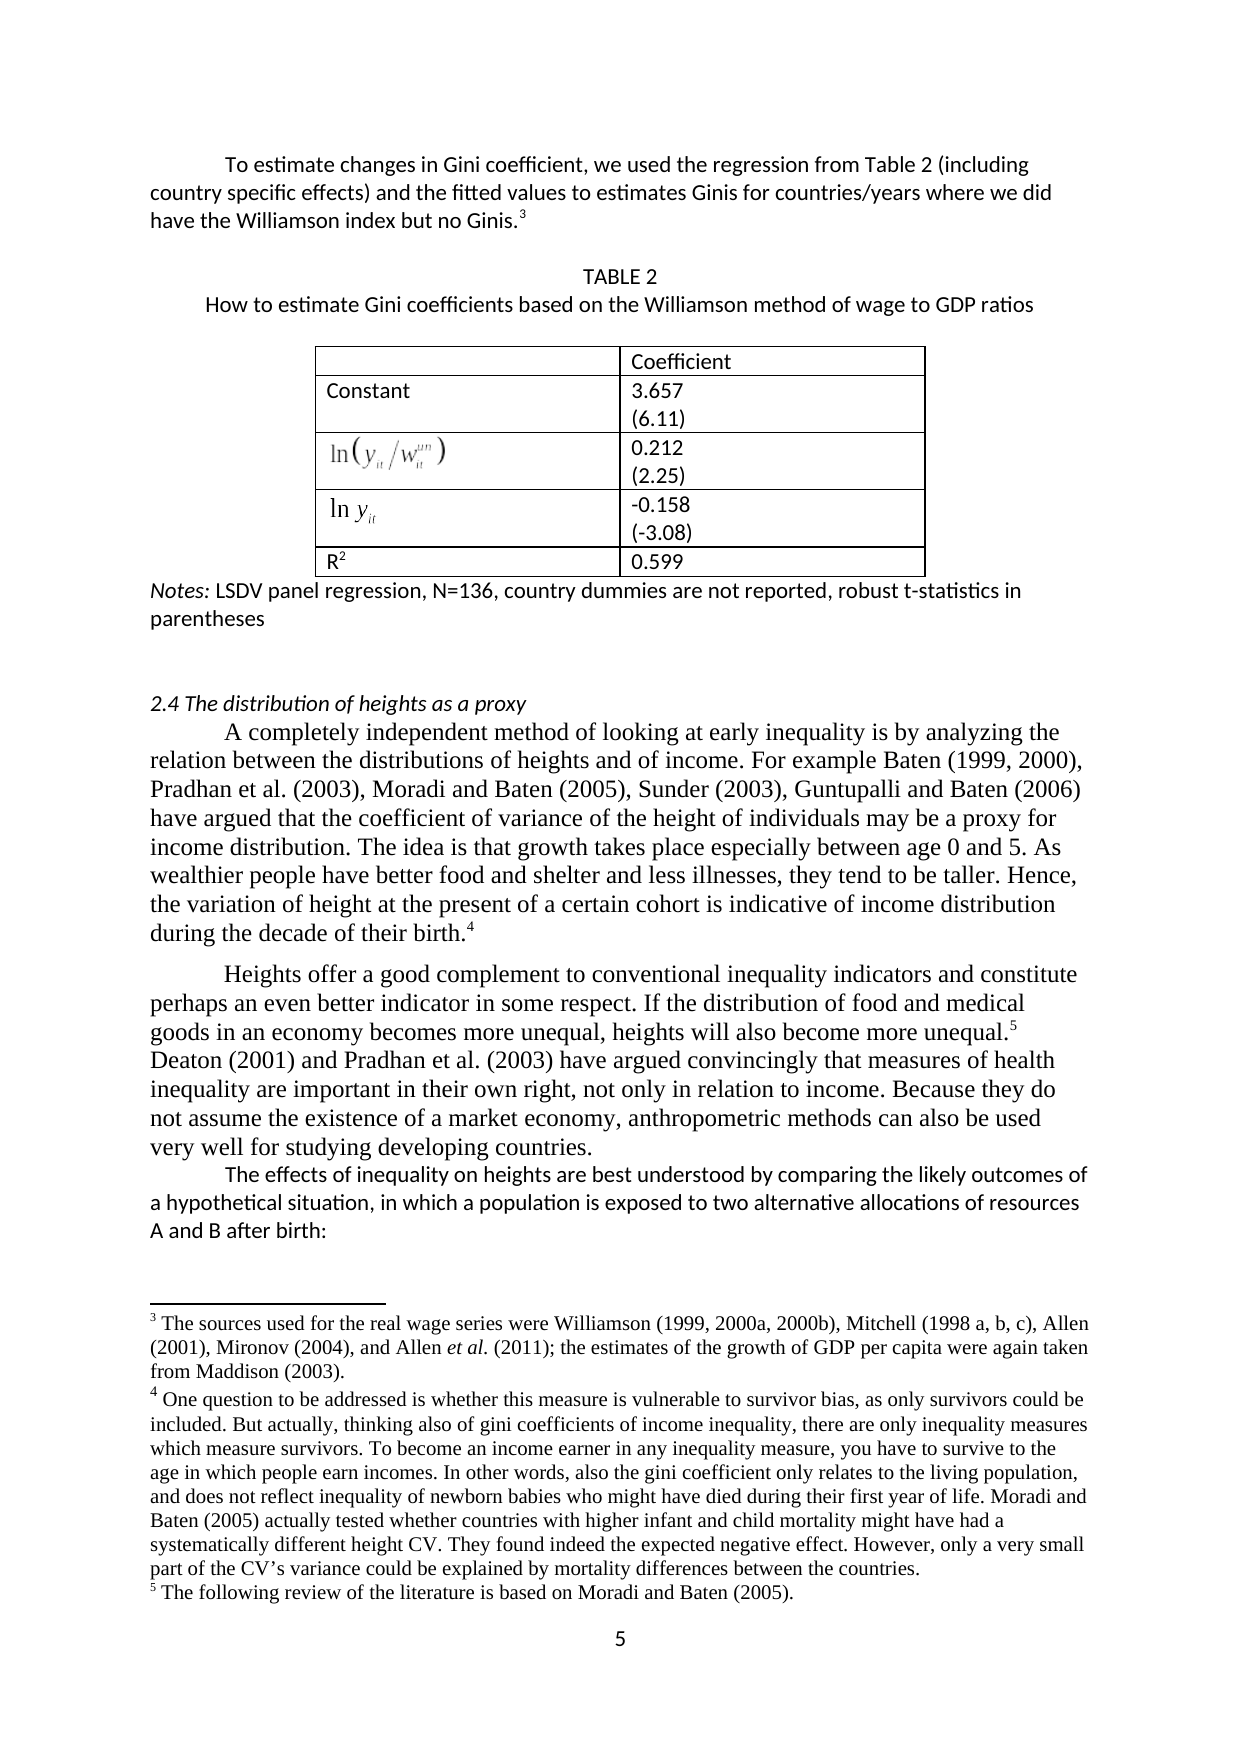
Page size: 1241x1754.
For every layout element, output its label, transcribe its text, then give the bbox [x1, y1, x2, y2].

table_header Coefficient [621, 347, 924, 375]
text 2.4 The distribution of heights as a proxy [150, 689, 1090, 717]
table_cell [316, 490, 619, 546]
table_cell R2 [316, 548, 619, 576]
text How to estimate Gini coefficients based on the Williamson method of wage to GDP ratios [150, 290, 1090, 318]
table_cell Constant [316, 376, 619, 432]
table_cell [316, 433, 619, 489]
text A completely independent method of looking at early inequality is by analyzing the relation between the distributions of heights and of income. For example Baten (1999, 2000), Pradhan et al. (2003), Moradi and Baten (2005), Sunder (2003), Guntupalli and Baten (2006) have argued that the coefficient of variance of the height of individuals may be a proxy for income distribution. The idea is that growth takes place especially between age 0 and 5. As wealthier people have better food and shelter and less illnesses, they tend to be taller. Hence, the variation of height at the present of a certain cohort is indicative of income distribution during the decade of their birth. [150, 717, 1090, 947]
table_cell 0.599 [621, 548, 924, 576]
table_header [316, 347, 619, 375]
text The effects of inequality on heights are best understood by comparing the likely outcomes of a hypothetical situation, in which a population is exposed to two alternative allocations of resources A and B after birth: [150, 1160, 1090, 1244]
text Notes: LSDV panel regression, N=136, country dummies are not reported, robust t-statistics in parentheses [150, 577, 1090, 633]
text To estimate changes in Gini coefficient, we used the regression from Table 2 (including country specific effects) and the fitted values to estimates Ginis for countries/years where we did have the Williamson index but no Ginis. [150, 150, 1090, 234]
table_cell 3.657 (6.11) [621, 376, 924, 432]
table_cell 0.212 (2.25) [621, 433, 924, 489]
text Heights offer a good complement to conventional inequality indicators and constitute perhaps an even better indicator in some respect. If the distribution of food and medical goods in an economy becomes more unequal, heights will also become more unequal. Deaton (2001) and Pradhan et al. (2003) have argued convincingly that measures of health inequality are important in their own right, not only in relation to income. Because they do not assume the existence of a market economy, anthropometric methods can also be used very well for studying developing countries. [150, 959, 1090, 1160]
text TABLE 2 [150, 262, 1090, 290]
table_cell -0.158 (-3.08) [621, 490, 924, 546]
